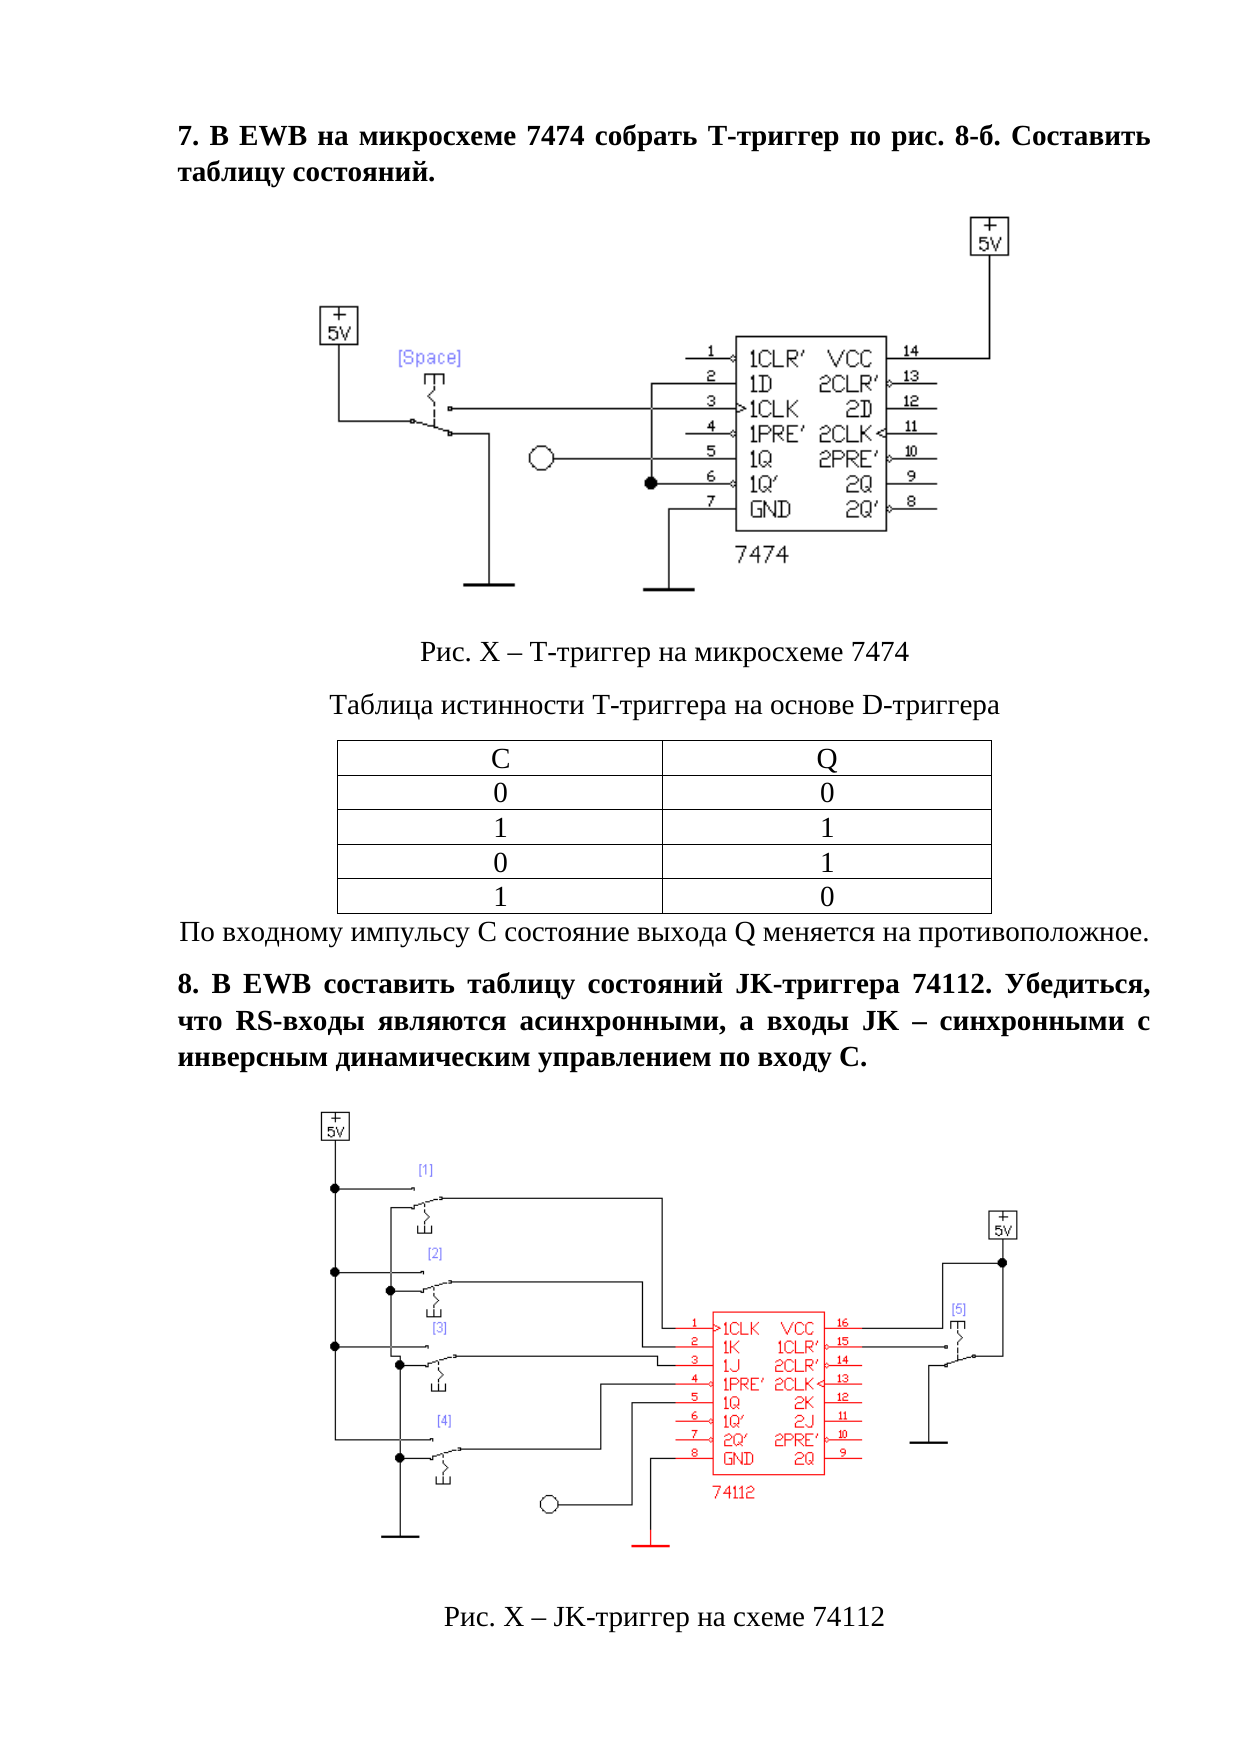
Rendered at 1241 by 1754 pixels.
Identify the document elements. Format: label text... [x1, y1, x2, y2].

text 8. В EWB составить таблицу состояний JK-триггера 74112. Убедиться, что RS-входы являются асинхронными, а входы JK – синхронными с инверсным динамическим управлением по входу С. [177, 967, 1152, 1072]
table_cell 1 [663, 845, 991, 878]
table_cell 0 [338, 845, 662, 878]
text 7. В EWB на микросхеме 7474 собрать T-триггер по рис. 8-б. Составить таблицу состояний. [177, 118, 1152, 188]
text Таблица истинности T-триггера на основе D-триггера [177, 687, 1152, 721]
table_cell 1 [338, 810, 662, 844]
table_cell 0 [338, 776, 662, 809]
picture [292, 1091, 1036, 1581]
table_cell 1 [338, 879, 662, 913]
table_cell 0 [663, 879, 991, 913]
text Рис. Х – T-триггер на микросхеме 7474 [177, 634, 1152, 668]
table_header С [338, 741, 662, 774]
table_header Q [663, 741, 991, 774]
text По входному импульсу C состояние выхода Q меняется на противоположное. [177, 914, 1152, 947]
table_cell 1 [663, 810, 991, 844]
text Рис. Х – JK-триггер на схеме 74112 [177, 1599, 1152, 1633]
table_cell 0 [663, 776, 991, 809]
picture [304, 207, 1025, 615]
